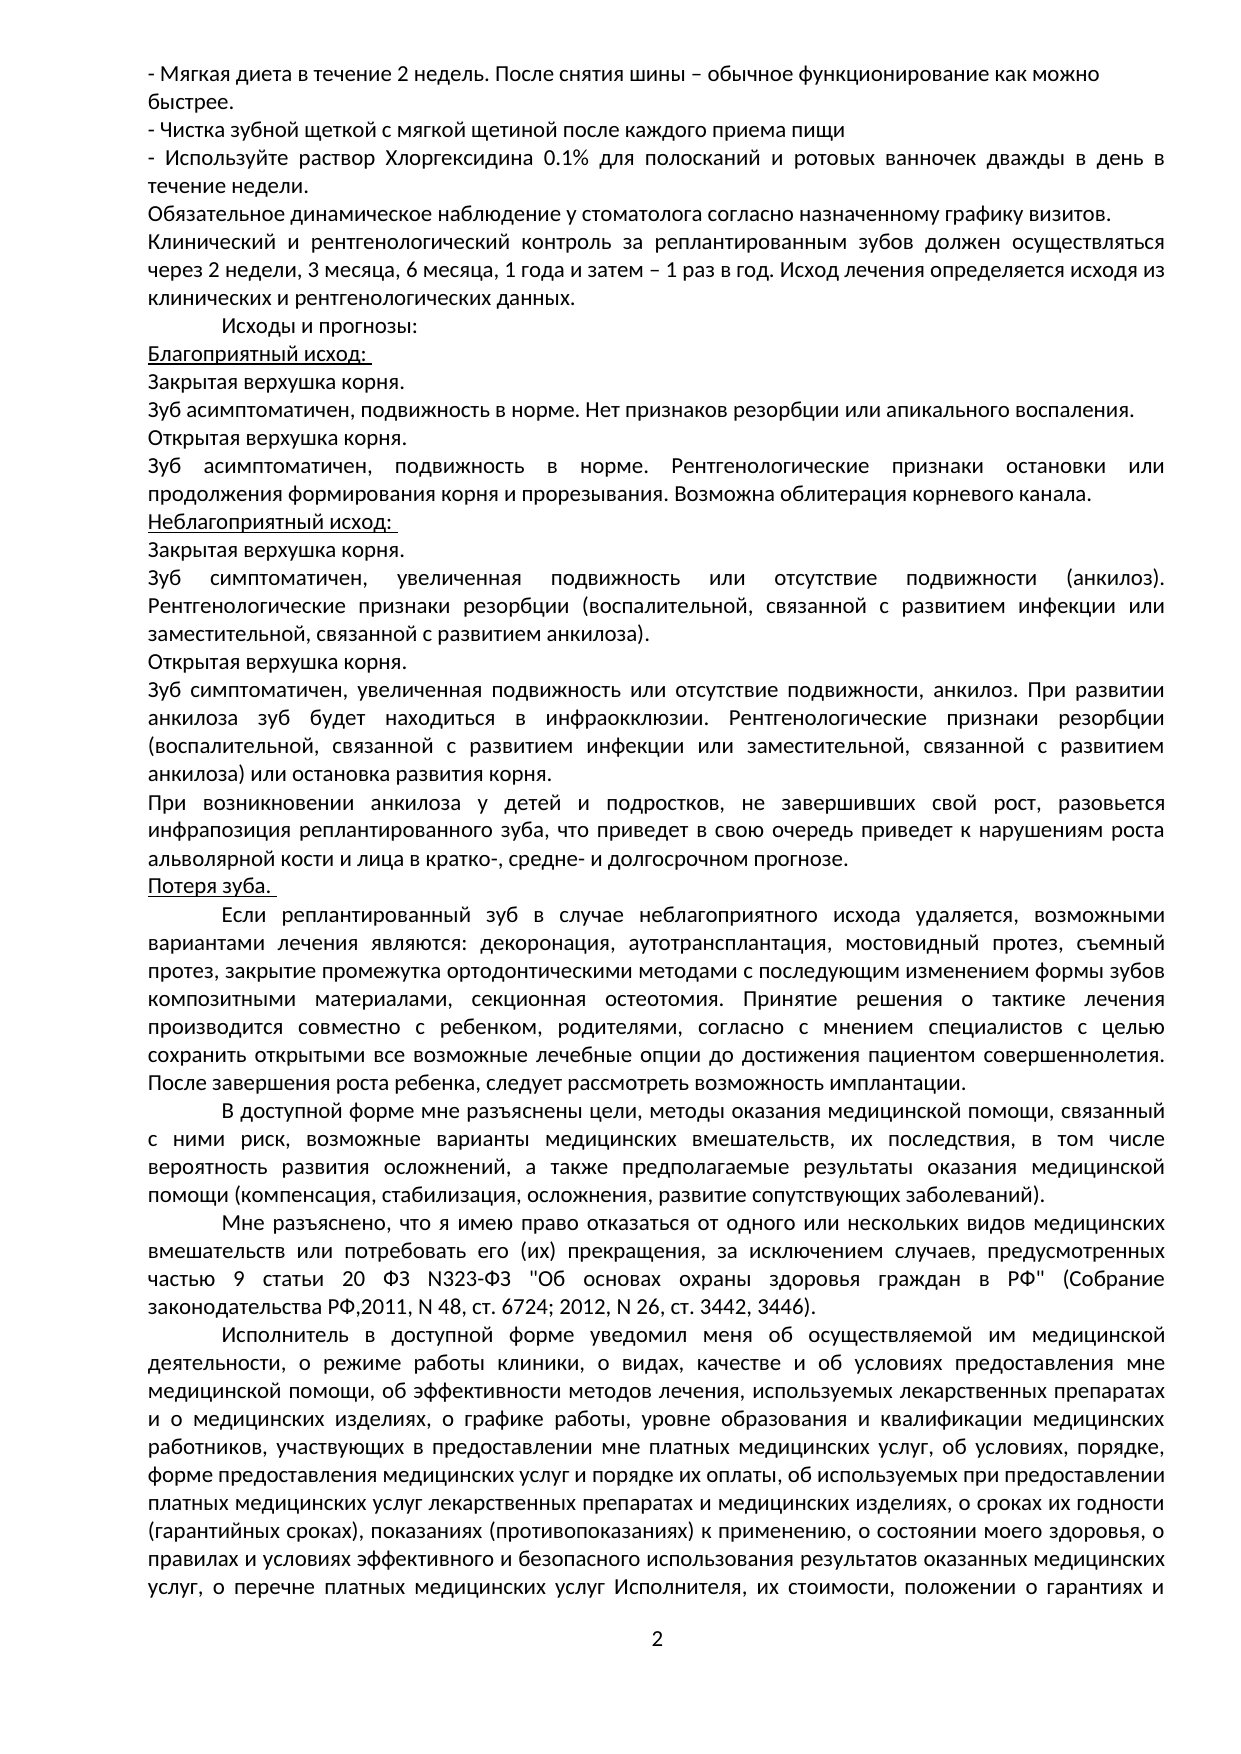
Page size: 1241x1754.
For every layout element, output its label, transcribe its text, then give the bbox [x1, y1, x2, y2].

text Исходы и прогнозы: [148, 311, 1167, 339]
text - Используйте раствор Хлоргексидина 0.1% для полосканий и ротовых ванночек дважды в день в течение недели. [148, 143, 1167, 199]
text Зуб симптоматичен, увеличенная подвижность или отсутствие подвижности, анкилоз. При развитии анкилоза зуб будет находиться в инфраокклюзии. Рентгенологические признаки резорбции (воспалительной, связанной с развитием инфекции или заместительной, связанной с развитием анкилоза) или остановка развития корня. [148, 676, 1167, 788]
text Зуб асимптоматичен, подвижность в норме. Рентгенологические признаки остановки или продолжения формирования корня и прорезывания. Возможна облитерация корневого канала. [148, 451, 1167, 507]
text Закрытая верхушка корня. [148, 367, 1167, 395]
text - Чистка зубной щеткой с мягкой щетиной после каждого приема пищи [148, 115, 1167, 143]
text Благоприятный исход: [148, 339, 1167, 367]
text Неблагоприятный исход: [148, 507, 1167, 535]
text - Мягкая диета в течение 2 недель. После снятия шины – обычное функционирование как можно быстрее. [148, 59, 1167, 115]
text Зуб асимптоматичен, подвижность в норме. Нет признаков резорбции или апикального воспаления. [148, 395, 1167, 423]
text В доступной форме мне разъяснены цели, методы оказания медицинской помощи, связанный с ними риск, возможные варианты медицинских вмешательств, их последствия, в том числе вероятность развития осложнений, а также предполагаемые результаты оказания медицинской помощи (компенсация, стабилизация, осложнения, развитие сопутствующих заболеваний). [148, 1096, 1167, 1208]
text Если реплантированный зуб в случае неблагоприятного исхода удаляется, возможными вариантами лечения являются: декоронация, аутотрансплантация, мостовидный протез, съемный протез, закрытие промежутка ортодонтическими методами с последующим изменением формы зубов композитными материалами, секционная остеотомия. Принятие решения о тактике лечения производится совместно с ребенком, родителями, согласно с мнением специалистов с целью сохранить открытыми все возможные лечебные опции до достижения пациентом совершеннолетия. После завершения роста ребенка, следует рассмотреть возможность имплантации. [148, 900, 1167, 1096]
text Закрытая верхушка корня. [148, 535, 1167, 563]
text При возникновении анкилоза у детей и подростков, не завершивших свой рост, разовьется инфрапозиция реплантированного зуба, что приведет в свою очередь приведет к нарушениям роста альволярной кости и лица в кратко-, средне- и долгосрочном прогнозе. [148, 788, 1167, 872]
text Мне разъяснено, что я имею право отказаться от одного или нескольких видов медицинских вмешательств или потребовать его (их) прекращения, за исключением случаев, предусмотренных частью 9 статьи 20 ФЗ N323-ФЗ "Об основах охраны здоровья граждан в РФ" (Собрание законодательства РФ,2011, N 48, ст. 6724; 2012, N 26, ст. 3442, 3446). [148, 1208, 1167, 1320]
text Обязательное динамическое наблюдение у стоматолога согласно назначенному графику визитов. [148, 199, 1167, 227]
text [148, 1320, 1167, 1600]
text Зуб симптоматичен, увеличенная подвижность или отсутствие подвижности (анкилоз). Рентгенологические признаки резорбции (воспалительной, связанной с развитием инфекции или заместительной, связанной с развитием анкилоза). [148, 563, 1167, 647]
text Потеря зуба. [148, 872, 1167, 900]
text Открытая верхушка корня. [148, 423, 1167, 451]
text Открытая верхушка корня. [148, 647, 1167, 676]
text Клинический и рентгенологический контроль за реплантированным зубов должен осуществляться через 2 недели, 3 месяца, 6 месяца, 1 года и затем – 1 раз в год. Исход лечения определяется исходя из клинических и рентгенологических данных. [148, 227, 1167, 311]
